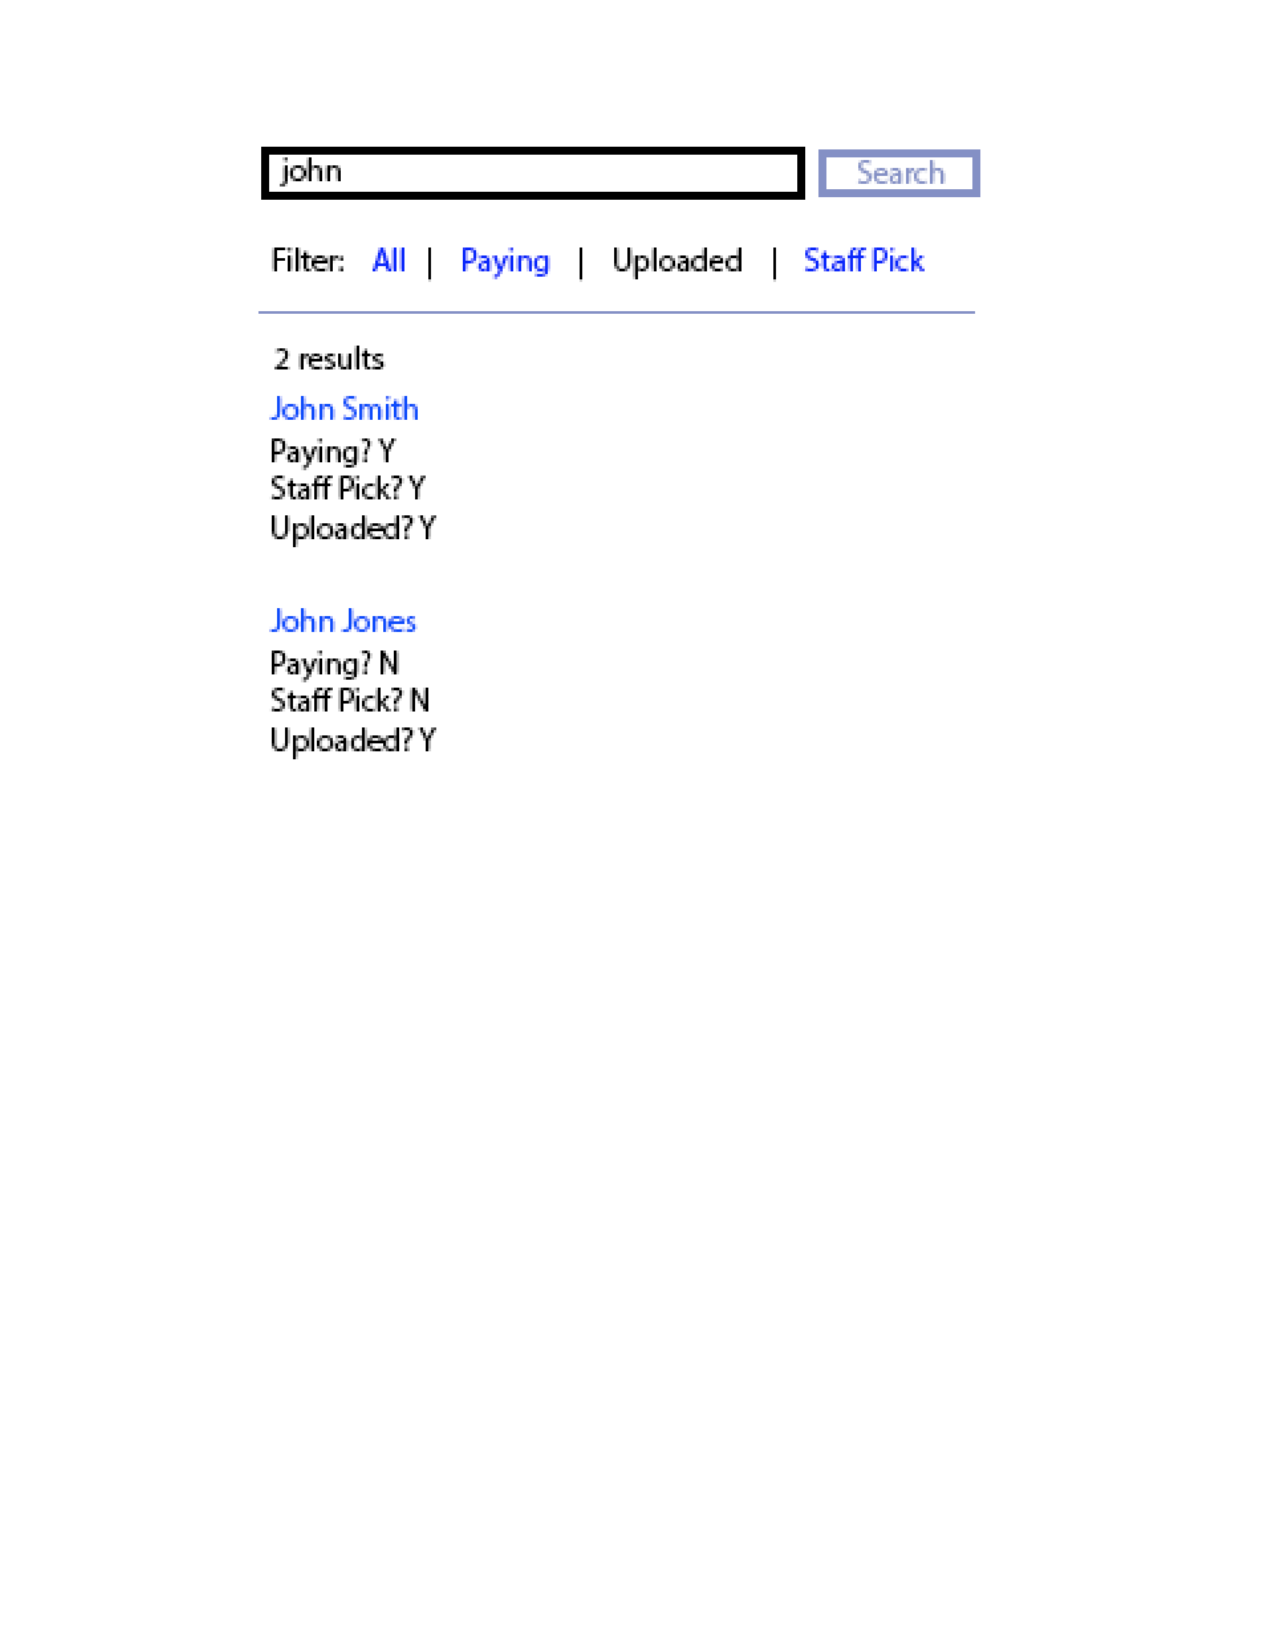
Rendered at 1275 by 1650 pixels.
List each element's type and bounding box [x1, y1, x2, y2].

picture [187, 75, 1088, 888]
